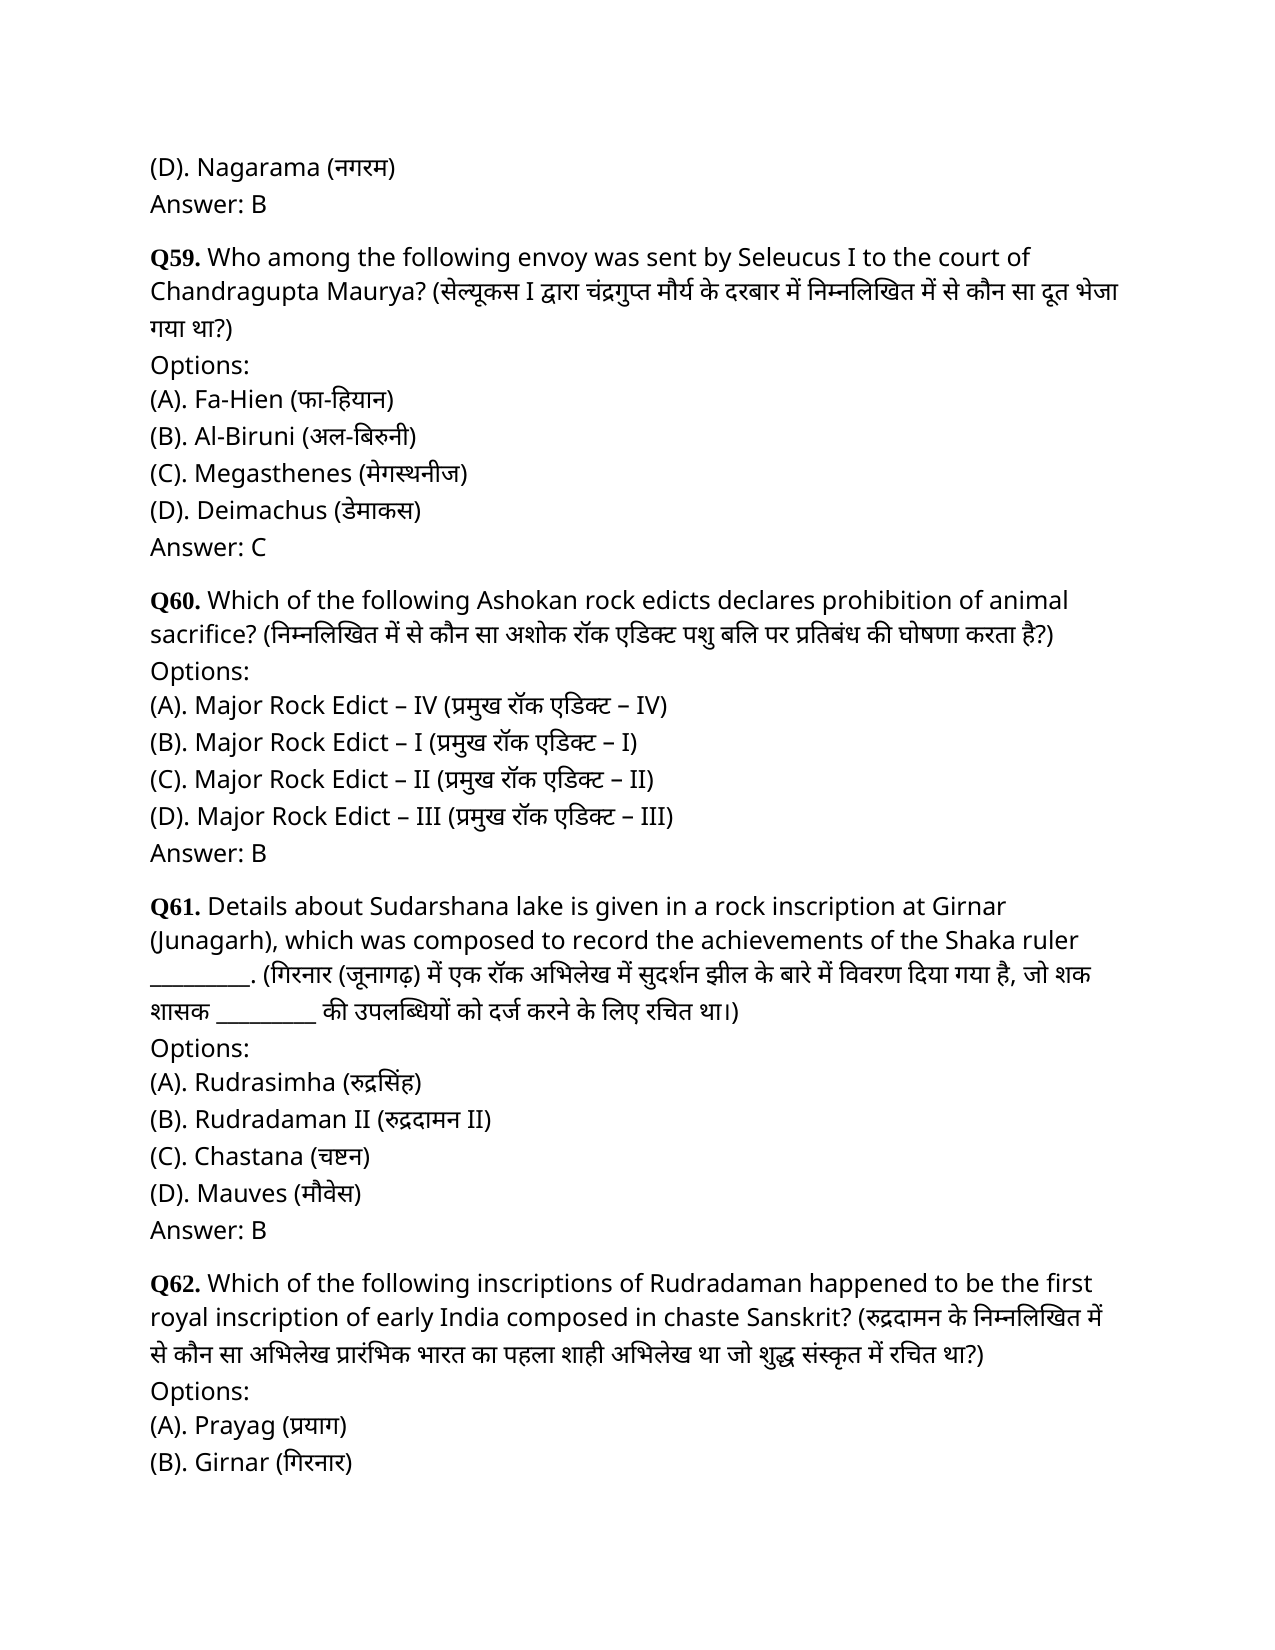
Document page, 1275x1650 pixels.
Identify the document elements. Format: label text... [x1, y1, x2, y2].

text Q59. [150, 240, 1125, 564]
text Q61. [150, 888, 1125, 1247]
text Q58. [150, 150, 1125, 221]
text Q60. [150, 583, 1125, 870]
text Q62. [150, 1265, 1125, 1481]
